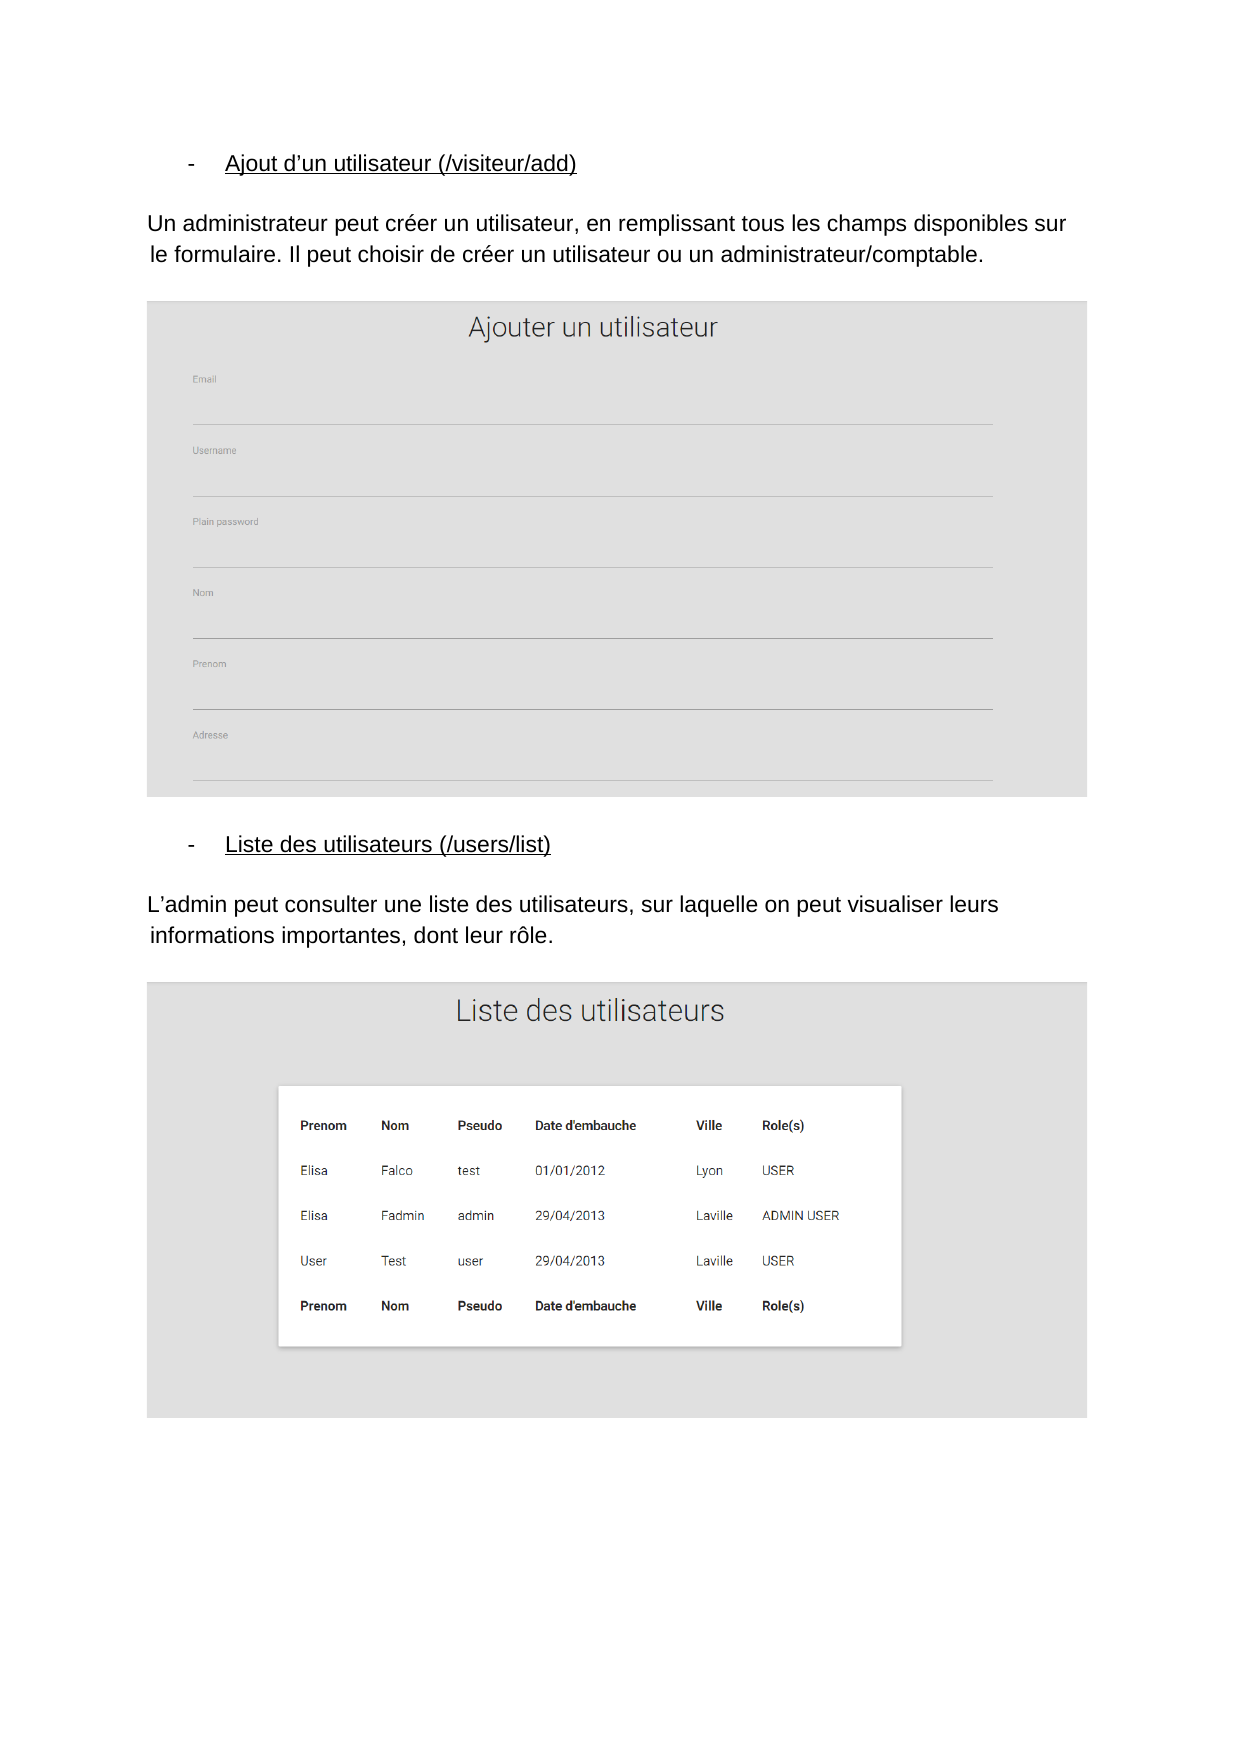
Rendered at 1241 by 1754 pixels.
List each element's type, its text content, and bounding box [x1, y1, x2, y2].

text Un administrateur peut créer un utilisateur, en remplissant tous les champs disponibles sur le formulaire. Il peut choisir de créer un utilisateur ou un administrateur/comptable. [147, 210, 1090, 267]
picture [146, 301, 1088, 797]
list Liste des utilisateurs (/users/list) [187, 831, 1090, 857]
text L’admin peut consulter une liste des utilisateurs, sur laquelle on peut visualiser leurs informations importantes, dont leur rôle. [147, 891, 1090, 948]
list Ajout d’un utilisateur (/visiteur/add) [187, 150, 1090, 176]
picture [146, 982, 1088, 1418]
